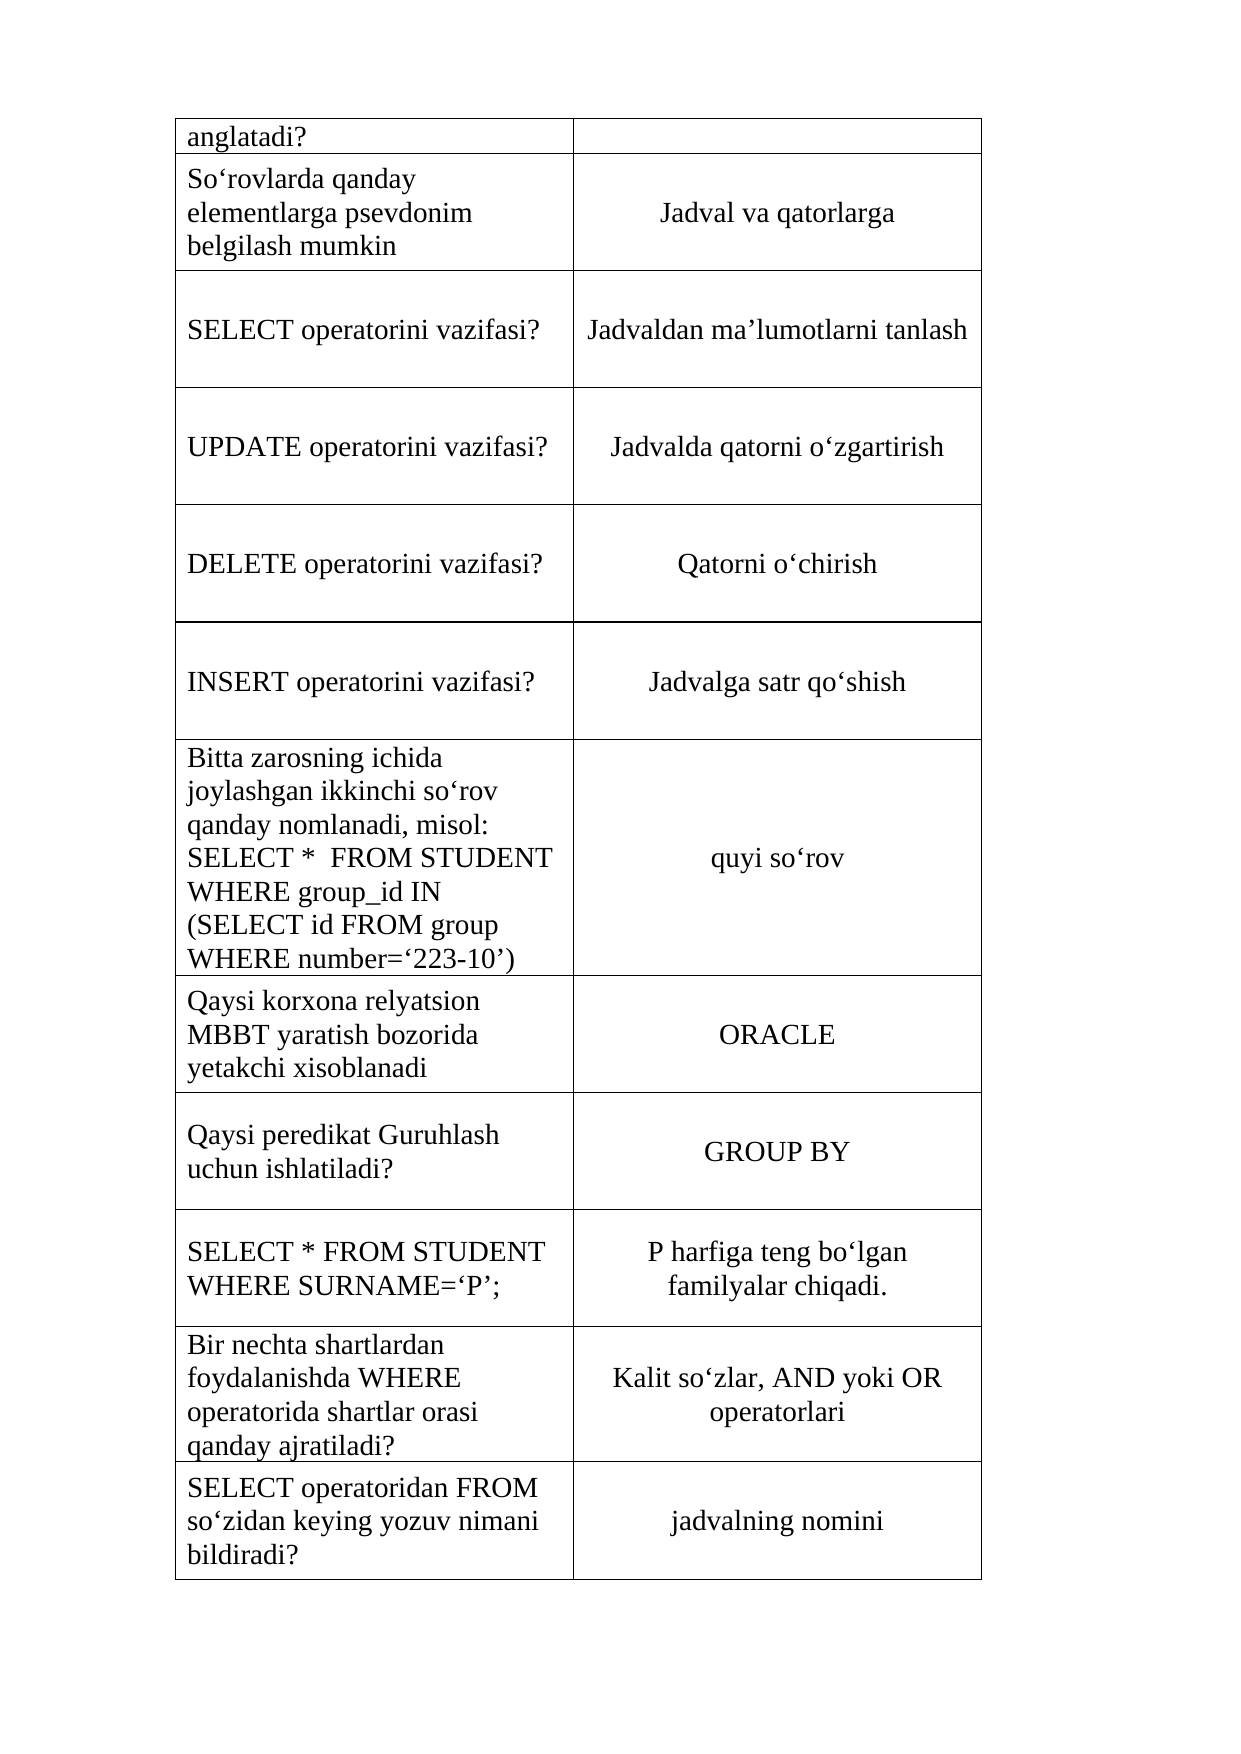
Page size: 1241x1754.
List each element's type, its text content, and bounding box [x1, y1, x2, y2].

table_cell Bir nechta shartlardan foydalanishda WHERE operatorida shartlar orasi qanday ajratiladi? [176, 1327, 573, 1461]
table_cell UPDATE operatorini vazifasi? [176, 388, 573, 504]
table_cell SELECT operatorini vazifasi? [176, 271, 573, 387]
table_cell INSERT operatorini vazifasi? [176, 623, 573, 739]
table_cell Jadvalga satr qo‘shish [574, 623, 981, 739]
table_cell Qatorni o‘chirish [574, 505, 981, 621]
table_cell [176, 119, 573, 153]
table_cell ORACLE [574, 976, 981, 1092]
table_cell GROUP BY [574, 1093, 981, 1209]
table_cell Jadvalda qatorni o‘zgartirish [574, 388, 981, 504]
table_cell Qaysi korxona relyatsion MBBT yaratish bozorida yetakchi xisoblanadi [176, 976, 573, 1092]
table_cell P harfiga teng bo‘lgan familyalar chiqadi. [574, 1210, 981, 1326]
table_cell Jadvaldan ma’lumotlarni tanlash [574, 271, 981, 387]
table_cell jadvalning nomini [574, 1462, 981, 1578]
table_cell SELECT * FROM STUDENT WHERE SURNAME=‘P’; [176, 1210, 573, 1326]
table_cell Kalit so‘zlar, AND yoki OR operatorlari [574, 1327, 981, 1461]
table_cell DELETE operatorini vazifasi? [176, 505, 573, 621]
table_cell SELECT operatoridan FROM so‘zidan keying yozuv nimani bildiradi? [176, 1462, 573, 1578]
table_cell Bitta zarosning ichida joylashgan ikkinchi so‘rov qanday nomlanadi, misol: SELECT * FROM STUDENT WHERE group_id IN (SELECT id FROM group WHERE number=‘223-10’) [176, 740, 573, 974]
table_cell quyi so‘rov [574, 740, 981, 974]
table_cell Qaysi peredikat Guruhlash uchun ishlatiladi? [176, 1093, 573, 1209]
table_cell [574, 119, 981, 153]
table_cell Jadval va qatorlarga [574, 154, 981, 270]
table_cell So‘rovlarda qanday elementlarga psevdonim belgilash mumkin [176, 154, 573, 270]
